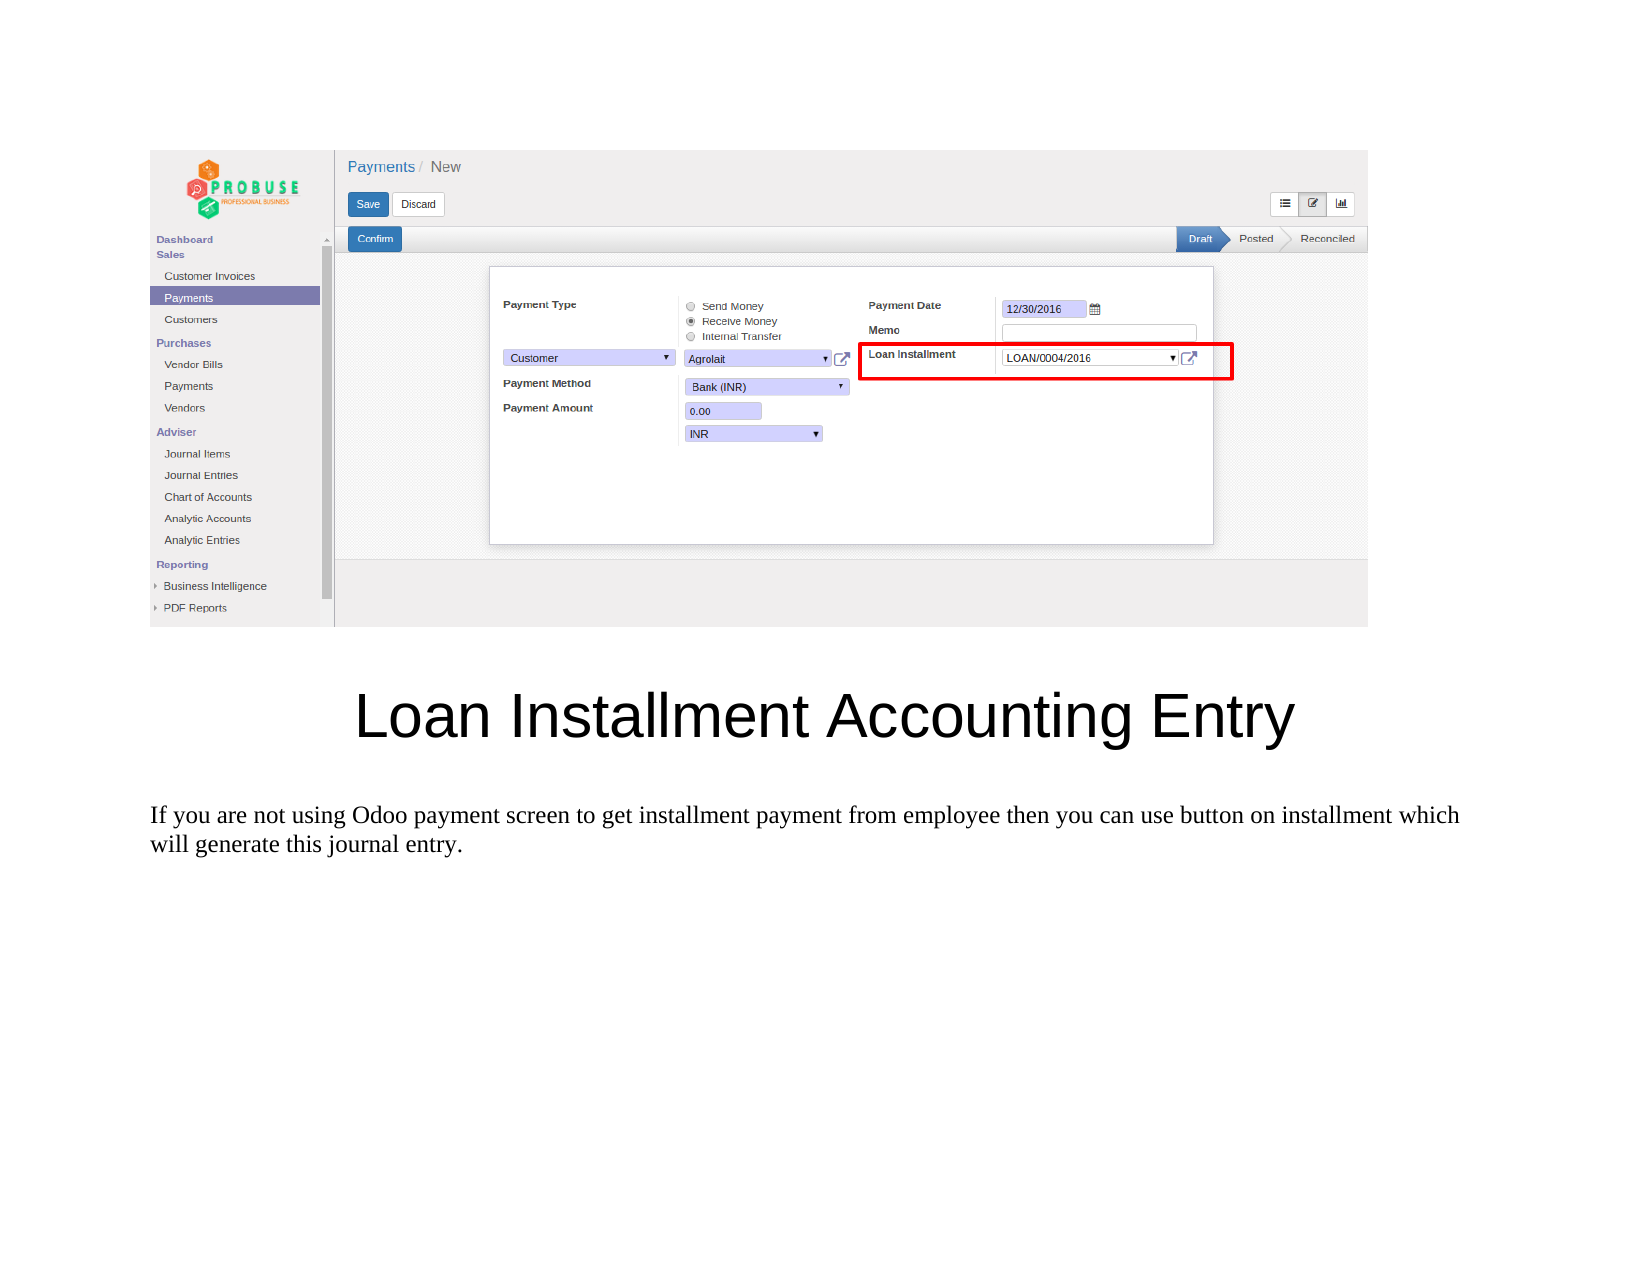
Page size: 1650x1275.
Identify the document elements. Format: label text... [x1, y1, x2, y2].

picture [150, 150, 1500, 627]
text If you are not using Odoo payment screen to get installment payment from employee then you can use button on installment which will generate this journal entry. [150, 800, 1500, 858]
subtitle Loan Installment Accounting Entry [150, 678, 1500, 750]
